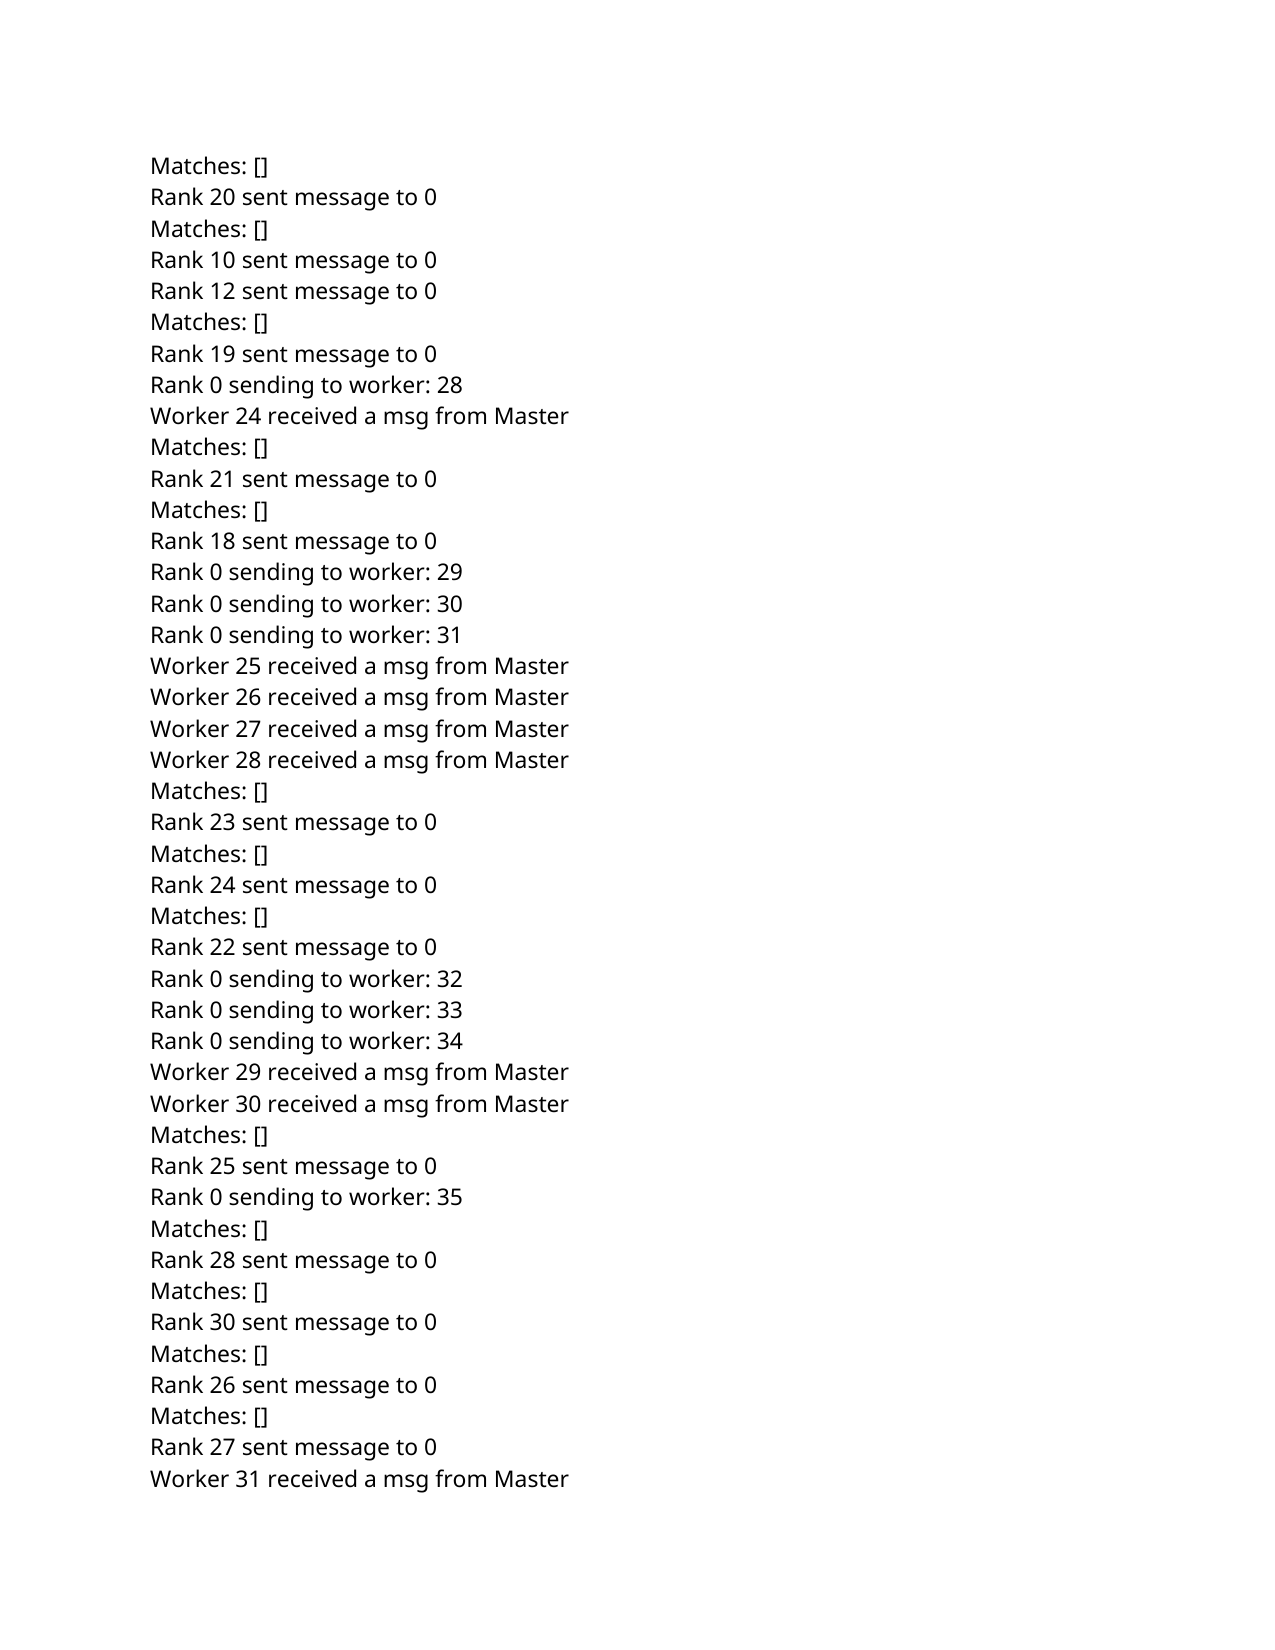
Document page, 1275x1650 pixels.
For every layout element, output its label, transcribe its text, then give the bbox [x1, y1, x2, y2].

text Matches: [] [150, 150, 1125, 181]
text Rank 27 sent message to 0 [150, 1431, 1125, 1462]
text Rank 19 sent message to 0 [150, 337, 1125, 369]
text Rank 0 sending to worker: 30 [150, 587, 1125, 619]
text Matches: [] [150, 837, 1125, 869]
text Matches: [] [150, 1119, 1125, 1150]
text Rank 0 sending to worker: 34 [150, 1025, 1125, 1056]
text Matches: [] [150, 775, 1125, 806]
text Matches: [] [150, 1212, 1125, 1244]
text Rank 21 sent message to 0 [150, 462, 1125, 494]
text Worker 24 received a msg from Master [150, 400, 1125, 431]
text Matches: [] [150, 494, 1125, 525]
text Rank 18 sent message to 0 [150, 525, 1125, 556]
text Worker 25 received a msg from Master [150, 650, 1125, 681]
text Rank 26 sent message to 0 [150, 1369, 1125, 1400]
text Rank 12 sent message to 0 [150, 275, 1125, 306]
text Rank 30 sent message to 0 [150, 1306, 1125, 1337]
text Worker 31 received a msg from Master [150, 1462, 1125, 1494]
text Rank 0 sending to worker: 33 [150, 994, 1125, 1025]
text Matches: [] [150, 900, 1125, 931]
text Rank 0 sending to worker: 35 [150, 1181, 1125, 1212]
text Worker 29 received a msg from Master [150, 1056, 1125, 1087]
text Worker 28 received a msg from Master [150, 744, 1125, 775]
text Rank 24 sent message to 0 [150, 869, 1125, 900]
text Rank 10 sent message to 0 [150, 244, 1125, 275]
text Rank 20 sent message to 0 [150, 181, 1125, 212]
text Matches: [] [150, 431, 1125, 462]
text Rank 22 sent message to 0 [150, 931, 1125, 962]
text Matches: [] [150, 212, 1125, 244]
text Rank 0 sending to worker: 28 [150, 369, 1125, 400]
text Rank 28 sent message to 0 [150, 1244, 1125, 1275]
text Rank 0 sending to worker: 29 [150, 556, 1125, 587]
text Rank 23 sent message to 0 [150, 806, 1125, 837]
text Matches: [] [150, 1275, 1125, 1306]
text Matches: [] [150, 1337, 1125, 1369]
text Rank 0 sending to worker: 31 [150, 619, 1125, 650]
text Matches: [] [150, 306, 1125, 337]
text Matches: [] [150, 1400, 1125, 1431]
text Worker 27 received a msg from Master [150, 712, 1125, 744]
text Worker 26 received a msg from Master [150, 681, 1125, 712]
text Rank 25 sent message to 0 [150, 1150, 1125, 1181]
text Worker 30 received a msg from Master [150, 1087, 1125, 1119]
text Rank 0 sending to worker: 32 [150, 962, 1125, 994]
